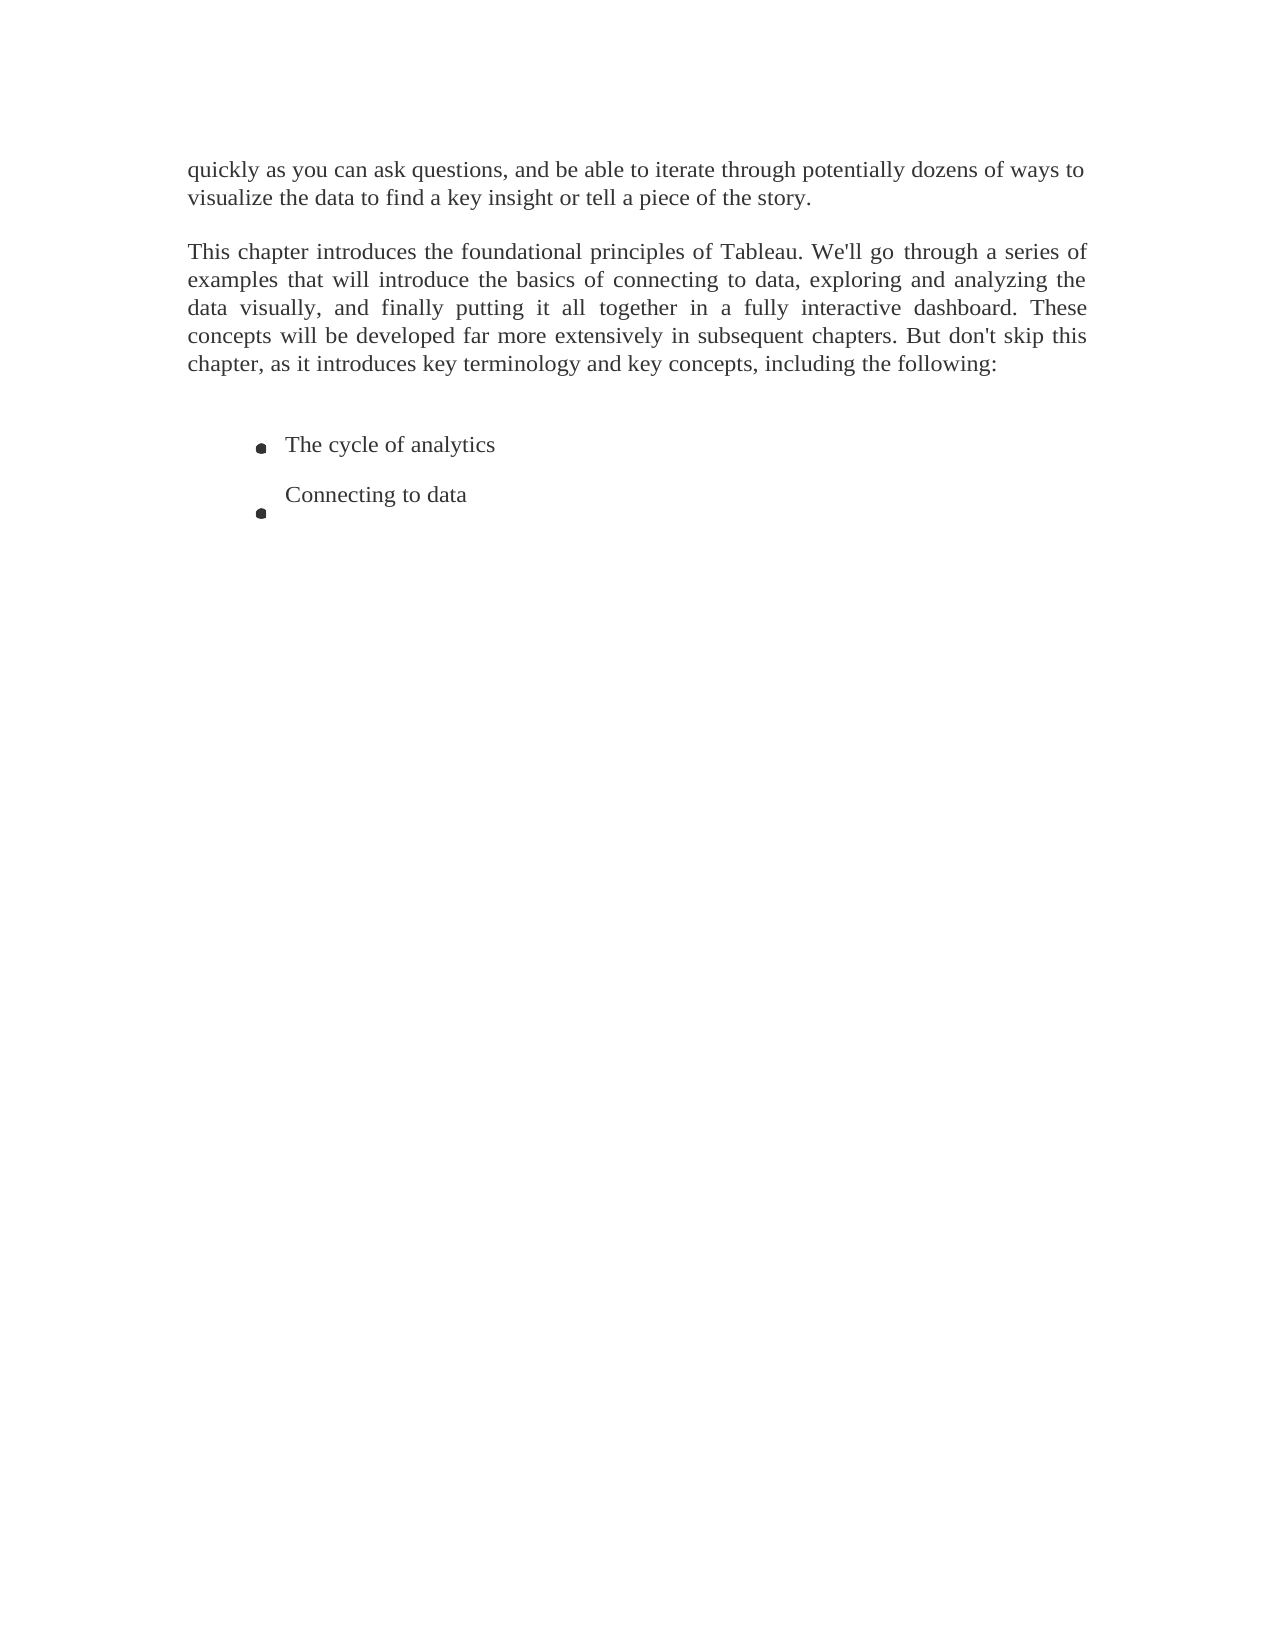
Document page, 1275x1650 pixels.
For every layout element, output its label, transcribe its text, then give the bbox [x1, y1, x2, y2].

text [187, 156, 1085, 211]
text The cycle of analytics Connecting to data [285, 431, 550, 507]
text This chapter introduces the foundational principles of Tableau. We'll go through a series of examples that will introduce the basics of connecting to data, exploring and analyzing the data visually, and finally putting it all together in a fully interactive dashboard. These concepts will be developed far more extensively in subsequent chapters. But don't skip this chapter, as it introduces key terminology and key concepts, including the following: [187, 238, 1087, 376]
picture [255, 508, 267, 519]
picture [255, 443, 267, 454]
